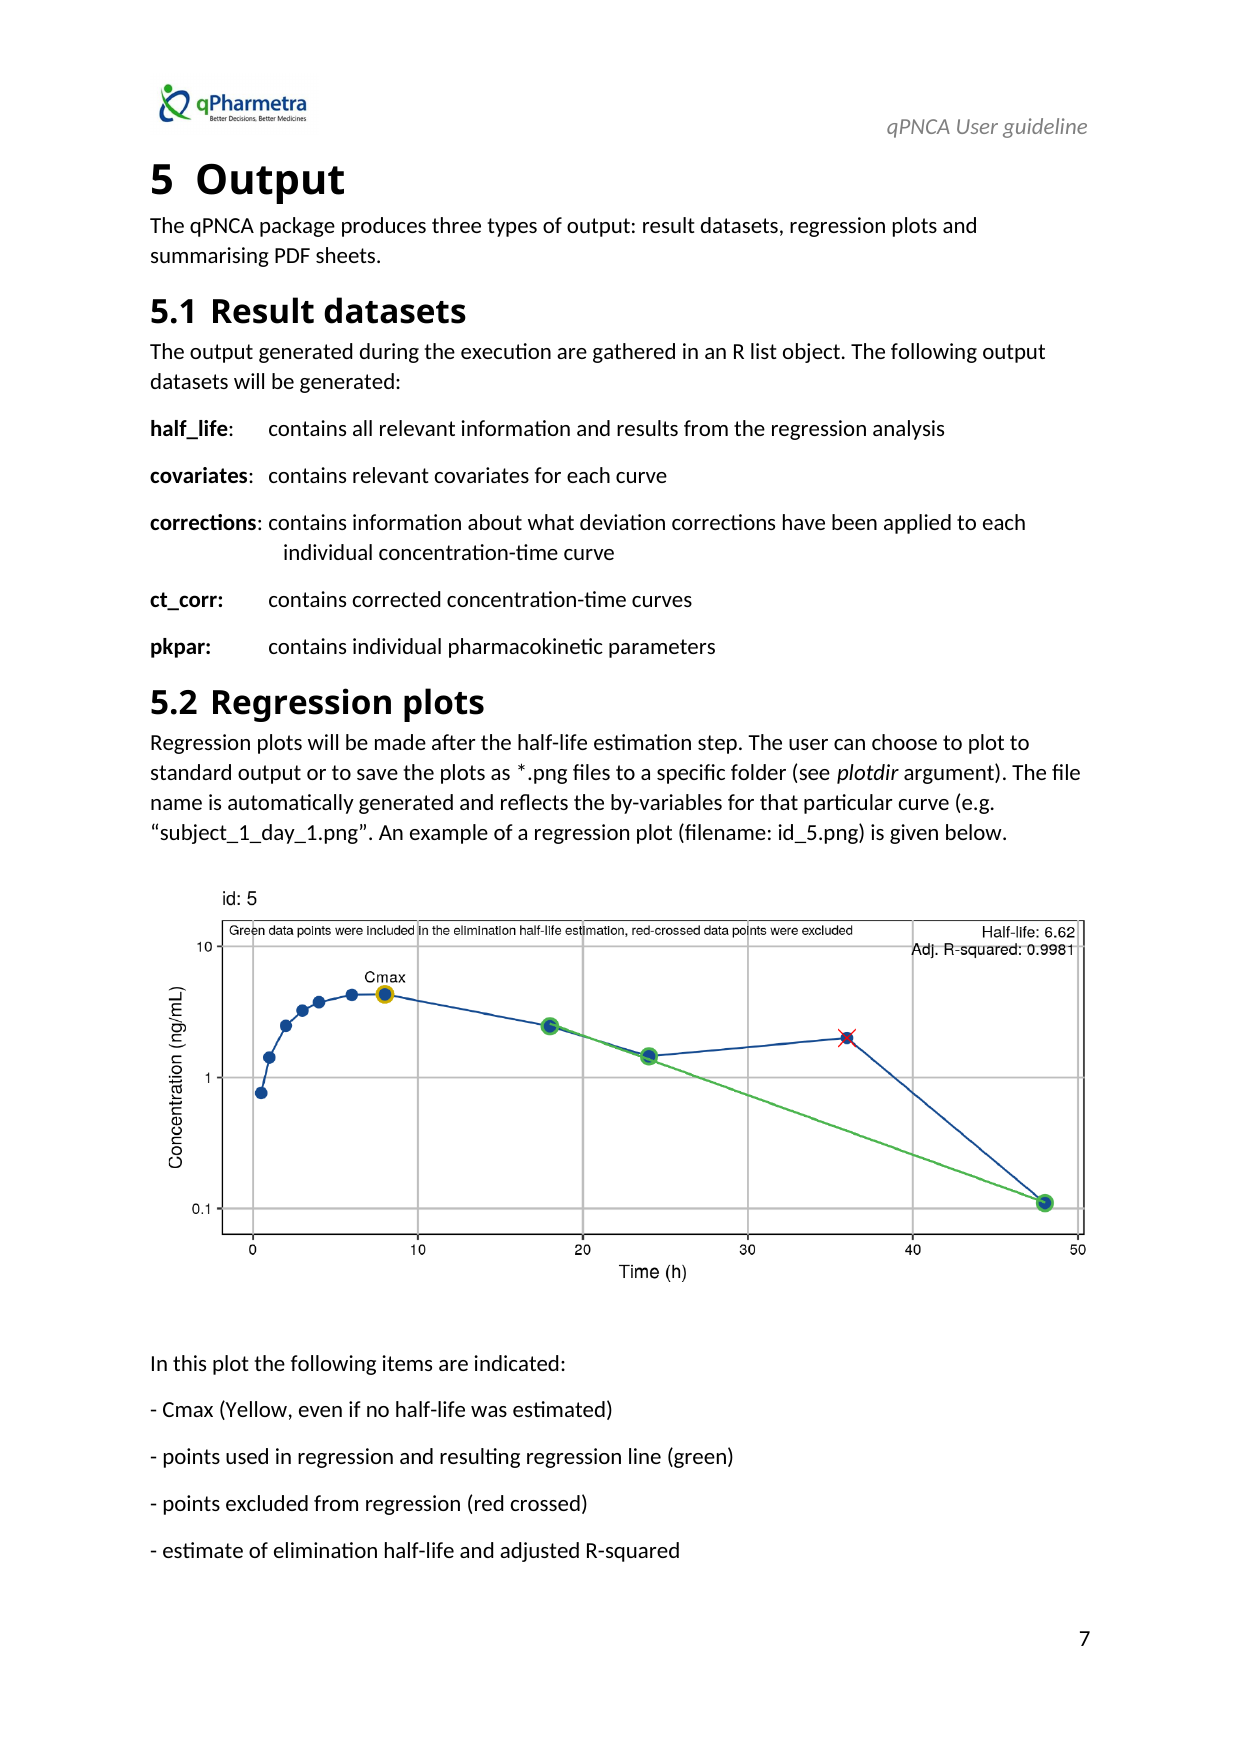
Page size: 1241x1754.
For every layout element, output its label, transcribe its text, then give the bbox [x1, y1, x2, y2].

text - Cmax (Yellow, even if no half-life was estimated) [150, 1396, 1090, 1423]
text The qPNCA package produces three types of output: result datasets, regression plots and summarising PDF sheets. [150, 211, 1090, 269]
subtitle Regression plots [150, 679, 1090, 724]
text - estimate of elimination half-life and adjusted R-squared [150, 1536, 1090, 1564]
text Regression plots will be made after the half-life estimation step. The user can choose to plot to standard output or to save the plots as *.png files to a specific folder (see plotdir argument). The file name is automatically generated and reflects the by-variables for that particular curve (e.g. “subject_1_day_1.png”. An example of a regression plot (filename: id_5.png) is given below. [150, 728, 1090, 847]
text pkpar: contains individual pharmacokinetic parameters [150, 632, 1090, 660]
text corrections: contains information about what deviation corrections have been applied to each individual concentration-time curve [150, 508, 1090, 566]
text In this plot the following items are indicated: [150, 1349, 1090, 1377]
text - points excluded from regression (red crossed) [150, 1489, 1090, 1517]
text covariates: contains relevant covariates for each curve [150, 461, 1090, 489]
text - points used in regression and resulting regression line (green) [150, 1442, 1090, 1470]
subtitle Result datasets [150, 288, 1090, 334]
text half_life: contains all relevant information and results from the regression analysis [150, 414, 1090, 442]
text The output generated during the execution are gathered in an R list object. The following output datasets will be generated: [150, 337, 1090, 396]
text ct_corr: contains corrected concentration-time curves [150, 585, 1090, 613]
picture [150, 73, 320, 135]
subtitle Output [150, 150, 1090, 207]
